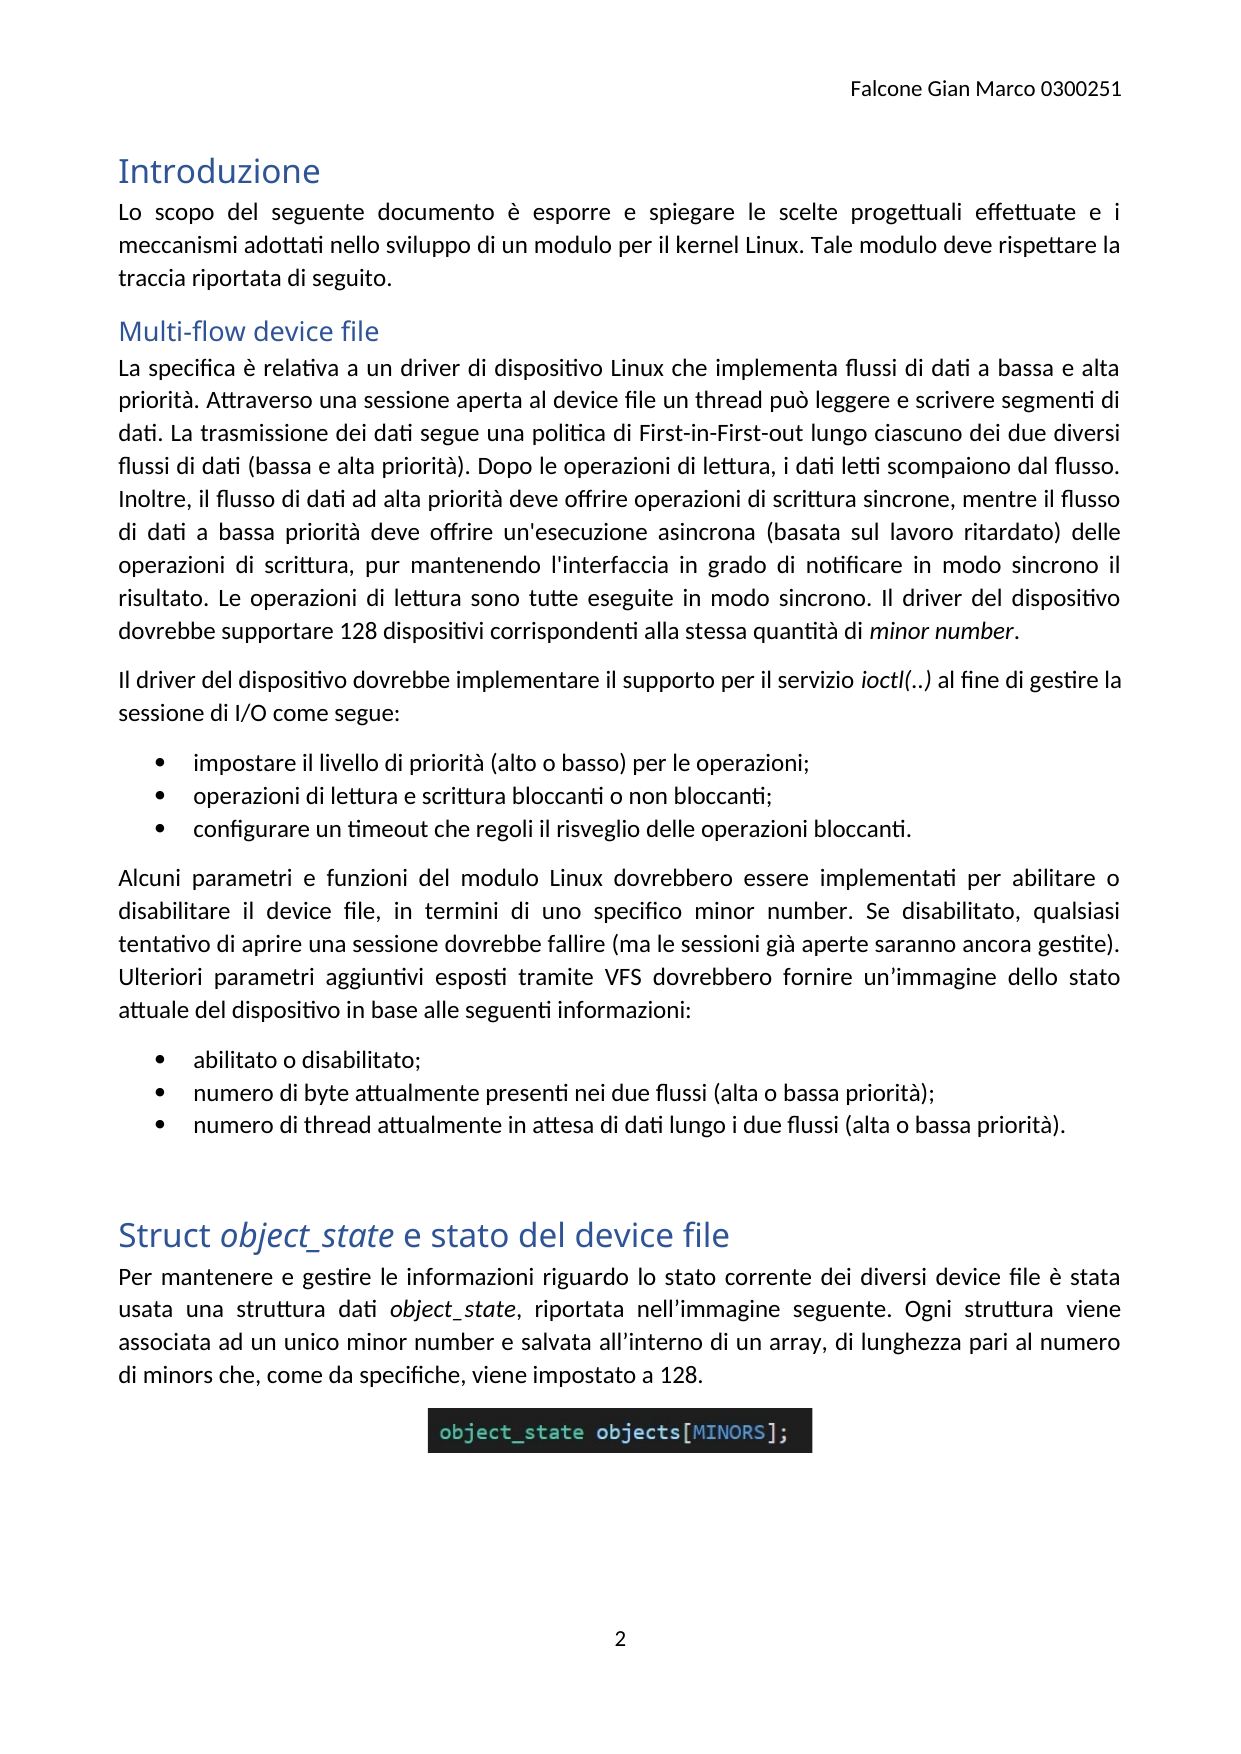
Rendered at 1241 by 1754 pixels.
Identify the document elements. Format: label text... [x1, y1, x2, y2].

subtitle Multi-flow device file [118, 312, 1122, 349]
text Il driver del dispositivo dovrebbe implementare il supporto per il servizio ioctl(..) al fine di gestire la sessione di I/O come segue: [118, 665, 1122, 728]
list operazioni di lettura e scrittura bloccanti o non bloccanti; [156, 780, 1122, 811]
text Per mantenere e gestire le informazioni riguardo lo stato corrente dei diversi device file è stata usata una struttura dati object_state, riportata nell’immagine seguente. Ogni struttura viene associata ad un unico minor number e salvata all’interno di un array, di lunghezza pari al numero di minors che, come da specifiche, viene impostato a 128. [118, 1261, 1122, 1390]
list abilitato o disabilitato; [156, 1044, 1122, 1074]
list numero di thread attualmente in attesa di dati lungo i due flussi (alta o bassa priorità). [156, 1110, 1122, 1140]
subtitle Introduzione [118, 148, 1122, 193]
list impostare il livello di priorità (alto o basso) per le operazioni; [156, 747, 1122, 778]
list numero di byte attualmente presenti nei due flussi (alta o bassa priorità); [156, 1077, 1122, 1107]
text La specifica è relativa a un driver di dispositivo Linux che implementa flussi di dati a bassa e alta priorità. Attraverso una sessione aperta al device file un thread può leggere e scrivere segmenti di dati. La trasmissione dei dati segue una politica di First-in-First-out lungo ciascuno dei due diversi flussi di dati (bassa e alta priorità). Dopo le operazioni di lettura, i dati letti scompaiono dal flusso. Inoltre, il flusso di dati ad alta priorità deve offrire operazioni di scrittura sincrone, mentre il flusso di dati a bassa priorità deve offrire un'esecuzione asincrona (basata sul lavoro ritardato) delle operazioni di scrittura, pur mantenendo l'interfaccia in grado di notificare in modo sincrono il risultato. Le operazioni di lettura sono tutte eseguite in modo sincrono. Il driver del dispositivo dovrebbe supportare 128 dispositivi corrispondenti alla stessa quantità di minor number. [118, 352, 1122, 646]
subtitle Struct object_state e stato del device file [118, 1212, 1122, 1257]
list configurare un timeout che regoli il risveglio delle operazioni bloccanti. [156, 813, 1122, 843]
text Lo scopo del seguente documento è esporre e spiegare le scelte progettuali effettuate e i meccanismi adottati nello sviluppo di un modulo per il kernel Linux. Tale modulo deve rispettare la traccia riportata di seguito. [118, 197, 1122, 293]
text Alcuni parametri e funzioni del modulo Linux dovrebbero essere implementati per abilitare o disabilitare il device file, in termini di uno specifico minor number. Se disabilitato, qualsiasi tentativo di aprire una sessione dovrebbe fallire (ma le sessioni già aperte saranno ancora gestite). Ulteriori parametri aggiuntivi esposti tramite VFS dovrebbero fornire un’immagine dello stato attuale del dispositivo in base alle seguenti informazioni: [118, 863, 1122, 1025]
picture [427, 1408, 813, 1453]
